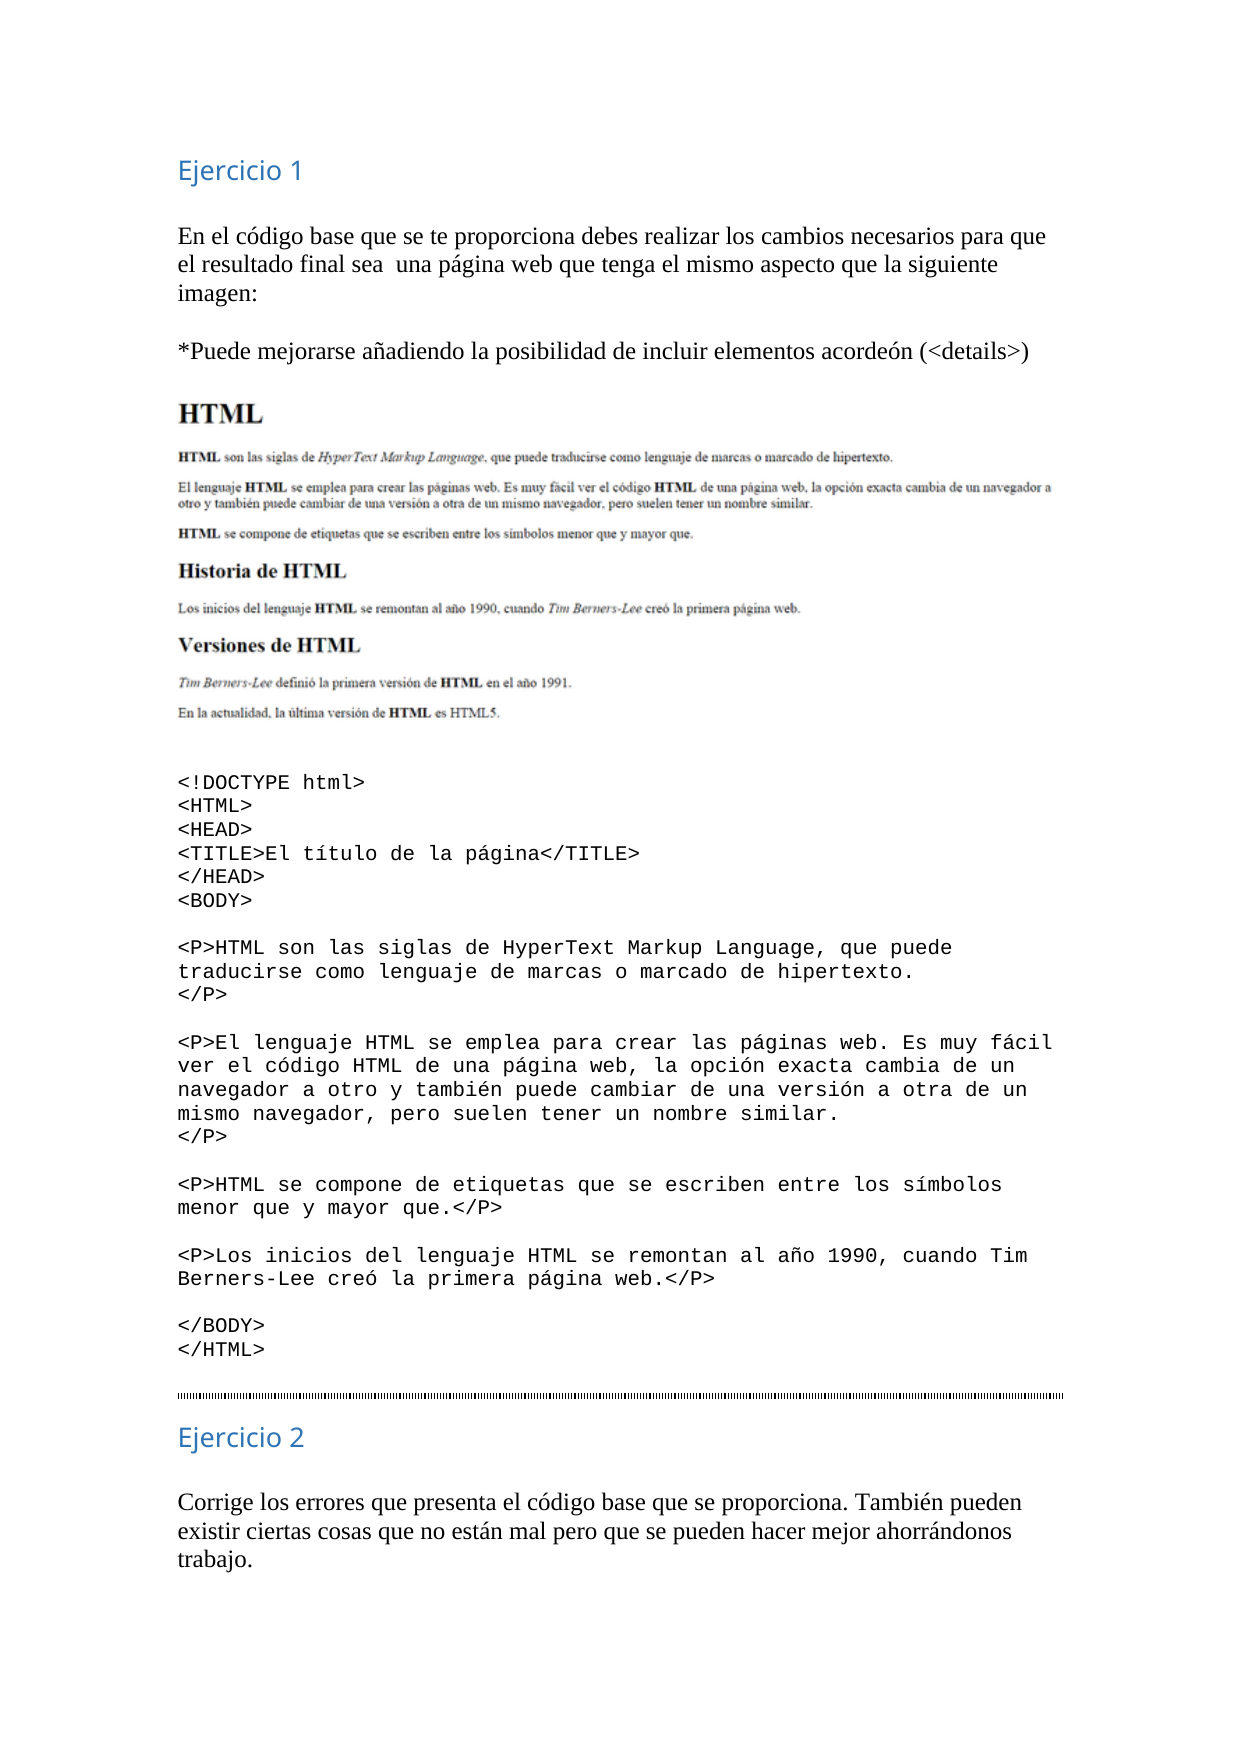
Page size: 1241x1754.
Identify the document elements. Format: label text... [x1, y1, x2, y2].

text <!DOCTYPE html> [177, 772, 1063, 795]
text <P>HTML son las siglas de HyperText Markup Language, que puede traducirse como lenguaje de marcas o marcado de hipertexto. [177, 937, 1063, 984]
text </P> [177, 984, 1063, 1008]
text <HEAD> [177, 819, 1063, 843]
text Corrige los errores que presenta el código base que se proporciona. También pueden existir ciertas cosas que no están mal pero que se pueden hacer mejor ahorrándonos trabajo. [177, 1487, 1063, 1573]
subtitle Ejercicio 2 [177, 1418, 1063, 1455]
text <P>El lenguaje HTML se emplea para crear las páginas web. Es muy fácil ver el código HTML de una página web, la opción exacta cambia de un navegador a otro y también puede cambiar de una versión a otra de un mismo navegador, pero suelen tener un nombre similar. [177, 1032, 1063, 1126]
text <P>Los inicios del lenguaje HTML se remontan al año 1990, cuando Tim Berners-Lee creó la primera página web.</P> [177, 1244, 1063, 1292]
text </HEAD> [177, 866, 1063, 890]
text <HTML> [177, 795, 1063, 819]
text </BODY> [177, 1316, 1063, 1339]
text <P>HTML se compone de etiquetas que se escriben entre los símbolos menor que y mayor que.</P> [177, 1174, 1063, 1221]
text </HTML> [177, 1339, 1063, 1363]
text En el código base que se te proporciona debes realizar los cambios necesarios para que el resultado final sea una página web que tenga el mismo aspecto que la siguiente imagen: [177, 221, 1063, 307]
text </P> [177, 1126, 1063, 1150]
text <TITLE>El título de la página</TITLE> [177, 843, 1063, 866]
subtitle Ejercicio 1 [177, 152, 1063, 189]
picture [177, 394, 1064, 743]
text *Puede mejorarse añadiendo la posibilidad de incluir elementos acordeón (<details>) [177, 336, 1063, 365]
text <BODY> [177, 890, 1063, 913]
